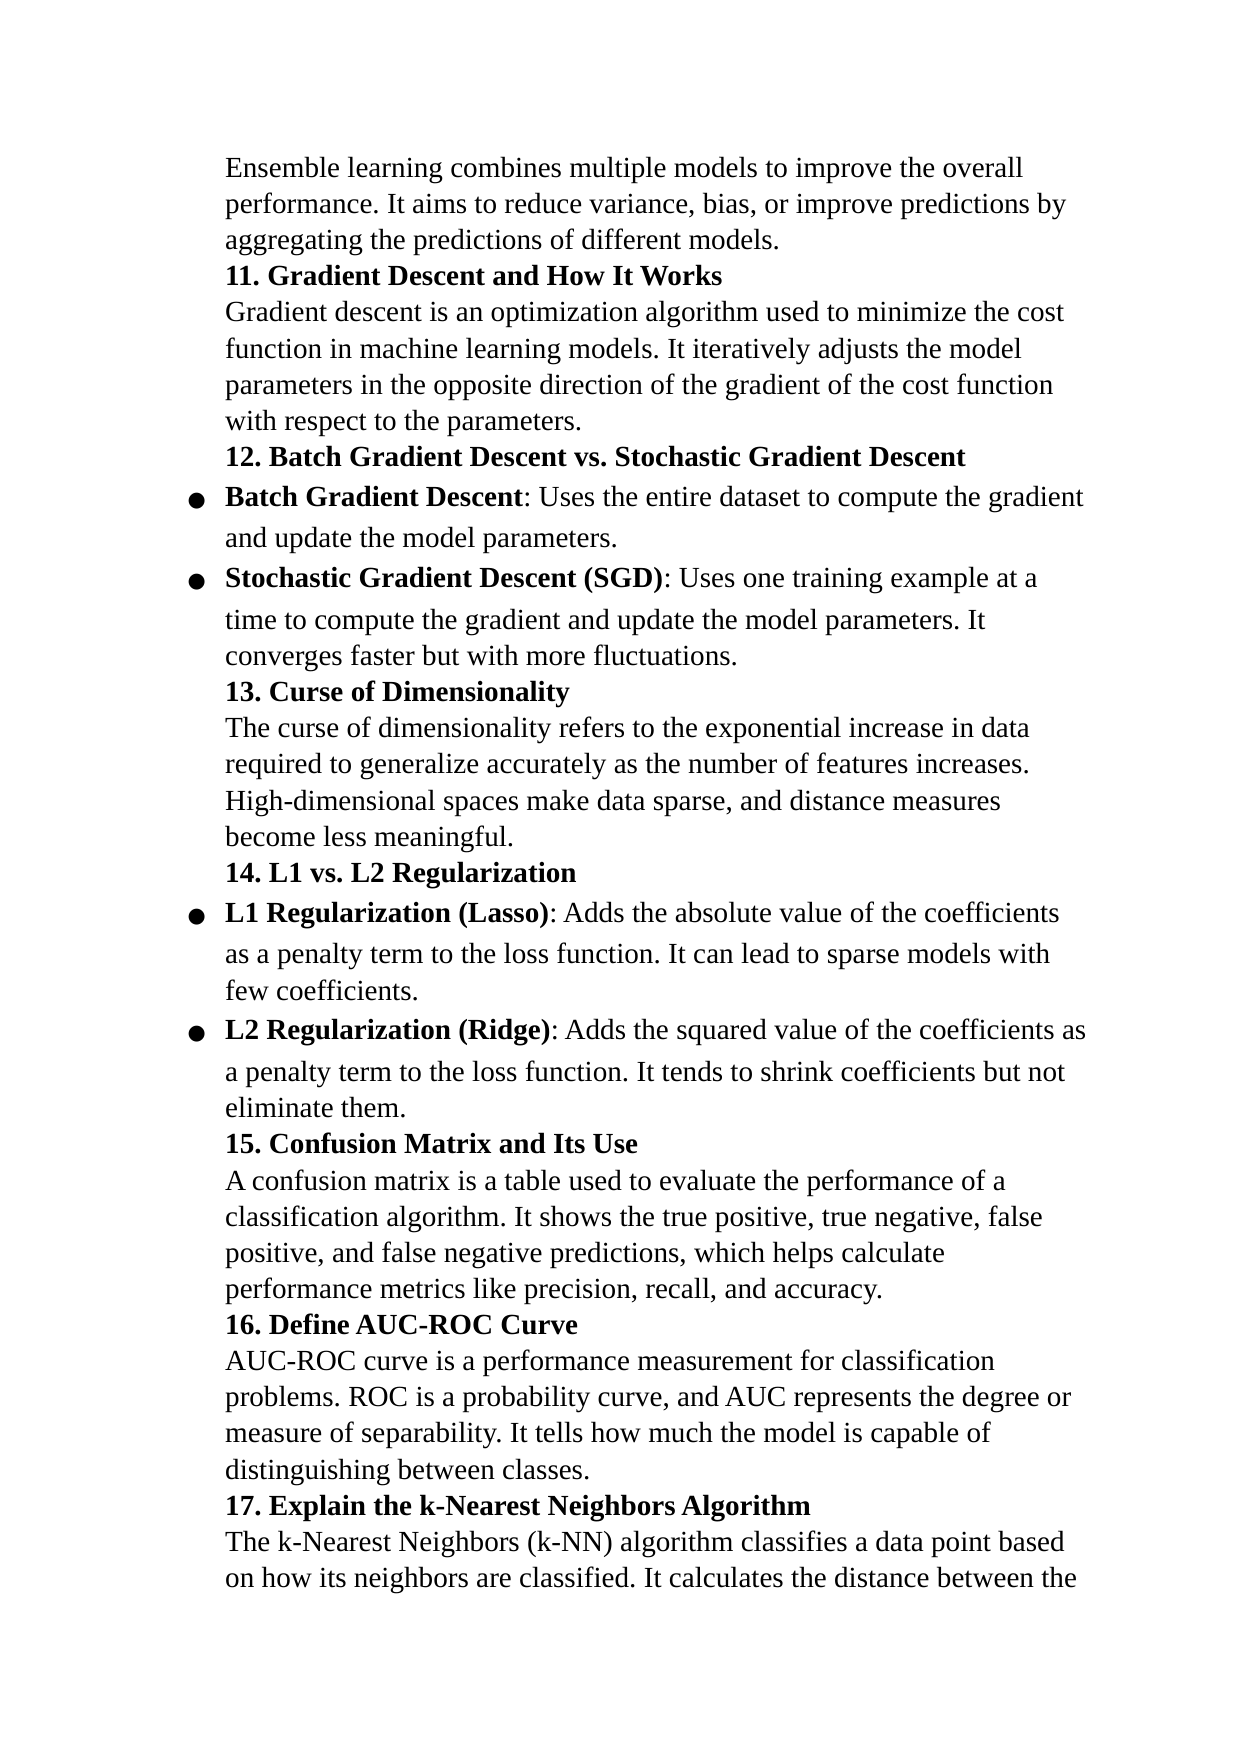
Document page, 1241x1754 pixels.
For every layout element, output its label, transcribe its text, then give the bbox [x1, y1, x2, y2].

text 13. Curse of Dimensionality [225, 674, 1090, 708]
list Stochastic Gradient Descent (SGD): Uses one training example at a time to compute the gradient and update the model parameters. It converges faster but with more fluctuations. [187, 557, 1090, 672]
text AUC-ROC curve is a performance measurement for classification problems. ROC is a probability curve, and AUC represents the degree or measure of separability. It tells how much the model is capable of distinguishing between classes. [225, 1343, 1090, 1485]
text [225, 1524, 1090, 1594]
text 14. L1 vs. L2 Regularization [225, 855, 1090, 889]
text 15. Confusion Matrix and Its Use [225, 1126, 1090, 1160]
text The curse of dimensionality refers to the exponential increase in data required to generalize accurately as the number of features increases. High-dimensional spaces make data sparse, and distance measures become less meaningful. [225, 711, 1090, 852]
text Gradient descent is an optimization algorithm used to minimize the cost function in machine learning models. It iteratively adjusts the model parameters in the opposite direction of the gradient of the cost function with respect to the parameters. [225, 294, 1090, 437]
list L1 Regularization (Lasso): Adds the absolute value of the coefficients as a penalty term to the loss function. It can lead to sparse models with few coefficients. [187, 891, 1090, 1006]
text A confusion matrix is a table used to evaluate the performance of a classification algorithm. It shows the true positive, true negative, false positive, and false negative predictions, which helps calculate performance metrics like precision, recall, and accuracy. [225, 1163, 1090, 1304]
text 16. Define AUC-ROC Curve [225, 1307, 1090, 1341]
list L2 Regularization (Ridge): Adds the squared value of the coefficients as a penalty term to the loss function. It tends to shrink coefficients but not eliminate them. [187, 1009, 1090, 1124]
text 17. Explain the k-Nearest Neighbors Algorithm [225, 1488, 1090, 1521]
text Ensemble learning combines multiple models to improve the overall performance. It aims to reduce variance, bias, or improve predictions by aggregating the predictions of different models. [225, 150, 1090, 256]
text 11. Gradient Descent and How It Works [225, 258, 1090, 292]
list Batch Gradient Descent: Uses the entire dataset to compute the gradient and update the model parameters. [187, 475, 1090, 554]
text 12. Batch Gradient Descent vs. Stochastic Gradient Descent [225, 439, 1090, 473]
